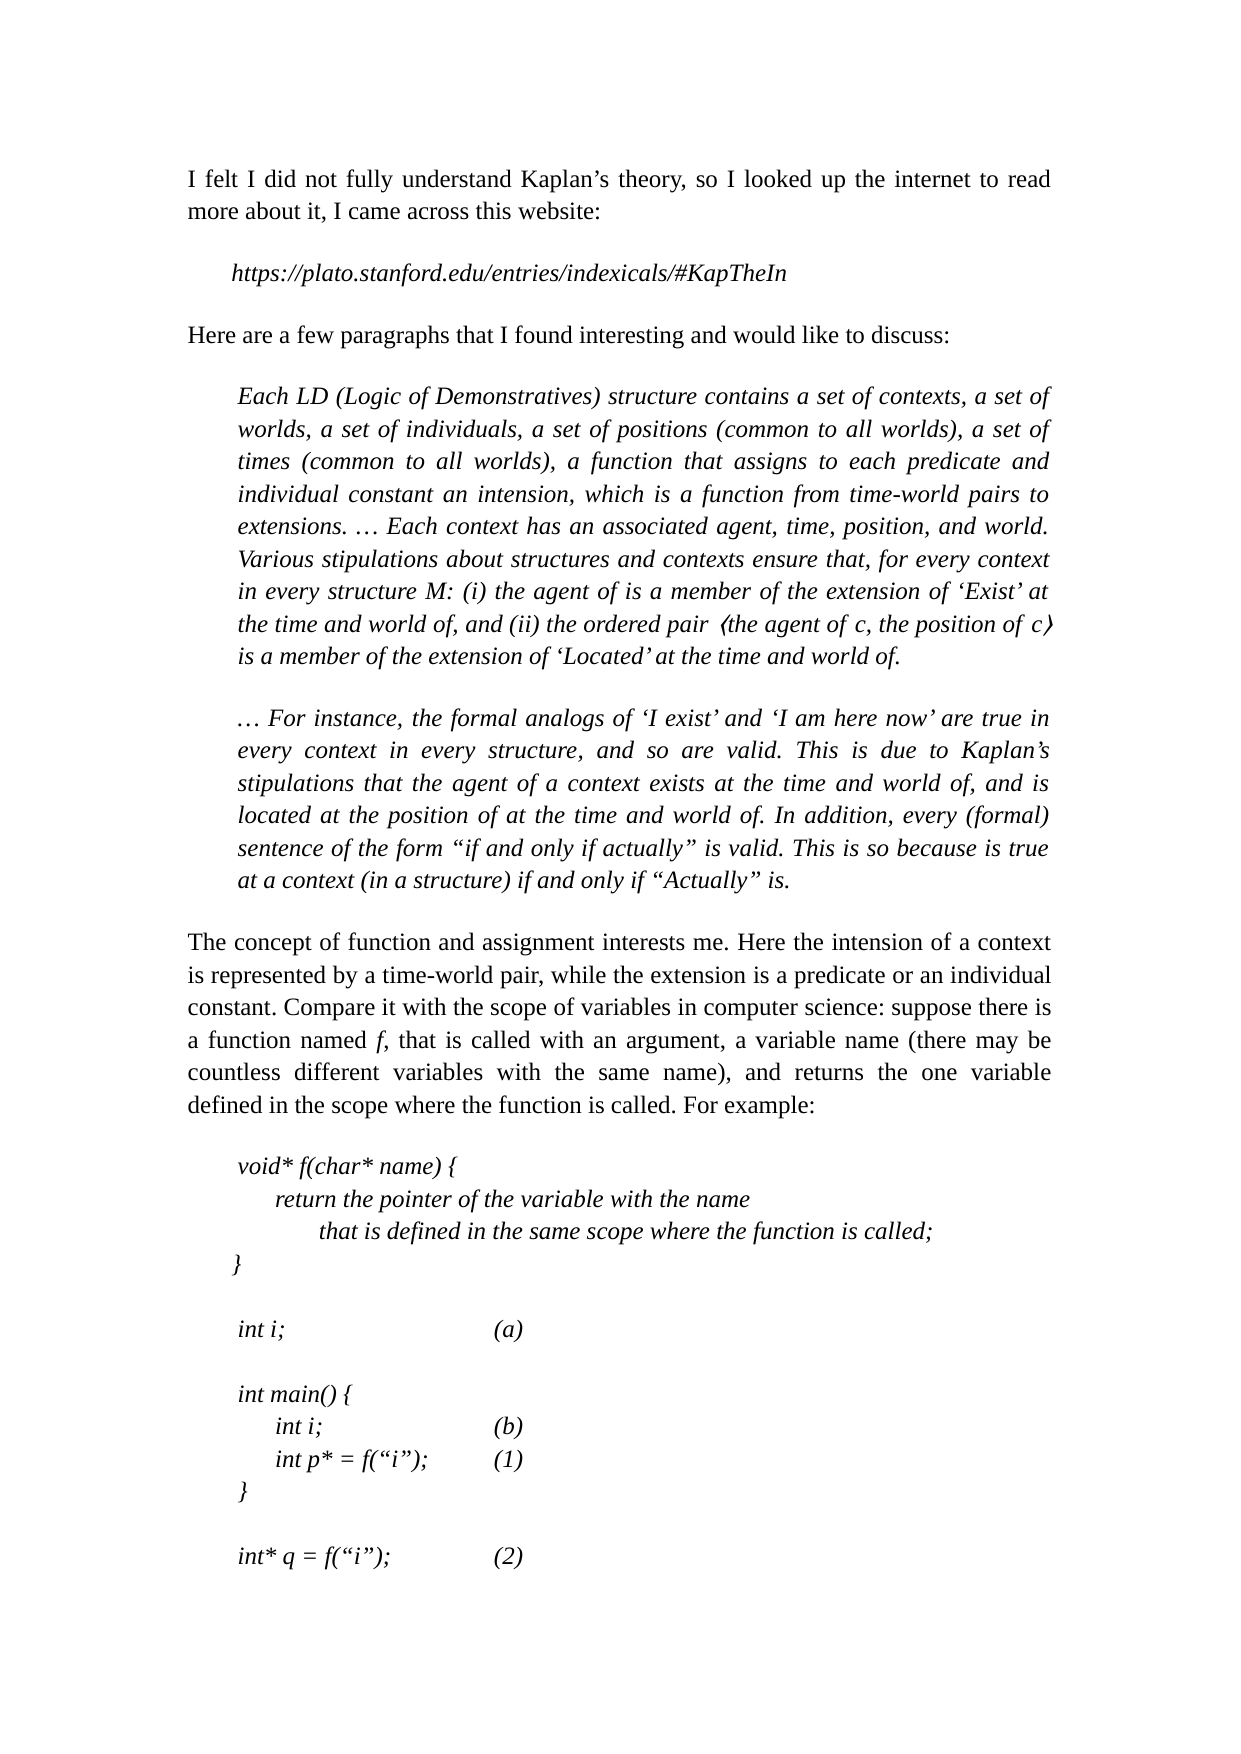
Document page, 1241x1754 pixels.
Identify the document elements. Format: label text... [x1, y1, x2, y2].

list int i; (a) [187, 1312, 1053, 1344]
text Here are a few paragraphs that I found interesting and would like to discuss: [187, 318, 1053, 350]
text } [187, 1247, 1053, 1279]
list that is defined in the same scope where the function is called; [269, 1214, 1053, 1247]
text I felt I did not fully understand Kaplan’s theory, so I looked up the internet to read more about it, I came across this website: [187, 162, 1053, 227]
list int* q = f(“i”); (2) [187, 1539, 1053, 1572]
text The concept of function and assignment interests me. Here the intension of a context is represented by a time-world pair, while the extension is a predicate or an individual constant. Compare it with the scope of variables in computer science: suppose there is a function named f, that is called with an argument, a variable name (there may be countless different variables with the same name), and returns the one variable defined in the scope where the function is called. For example: [187, 925, 1053, 1120]
list return the pointer of the variable with the name [187, 1182, 1053, 1214]
text Each LD (Logic of Demonstratives) structure contains a set of contexts, a set of worlds, a set of individuals, a set of positions (common to all worlds), a set of times (common to all worlds), a function that assigns to each predicate and individual constant an intension, which is a function from time-world pairs to extensions. … Each context has an associated agent, time, position, and world. Various stipulations about structures and contexts ensure that, for every context in every structure M: (i) the agent of is a member of the extension of ‘Exist’ at the time and world of, and (ii) the ordered pair ⟨the agent of c, the position of c⟩ is a member of the extension of ‘Located’ at the time and world of. [187, 379, 1053, 672]
list int main() { [187, 1377, 1053, 1409]
list void* f(char* name) { [187, 1149, 1053, 1182]
list } [187, 1474, 1053, 1507]
list int p* = f(“i”); (1) [187, 1442, 1053, 1474]
list int i; (b) [187, 1409, 1053, 1442]
text https://plato.stanford.edu/entries/indexicals/#KapTheIn [187, 256, 1053, 289]
text … For instance, the formal analogs of ‘I exist’ and ‘I am here now’ are true in every context in every structure, and so are valid. This is due to Kaplan’s stipulations that the agent of a context exists at the time and world of, and is located at the position of at the time and world of. In addition, every (formal) sentence of the form “if and only if actually” is valid. This is so because is true at a context (in a structure) if and only if “Actually” is. [187, 701, 1053, 896]
